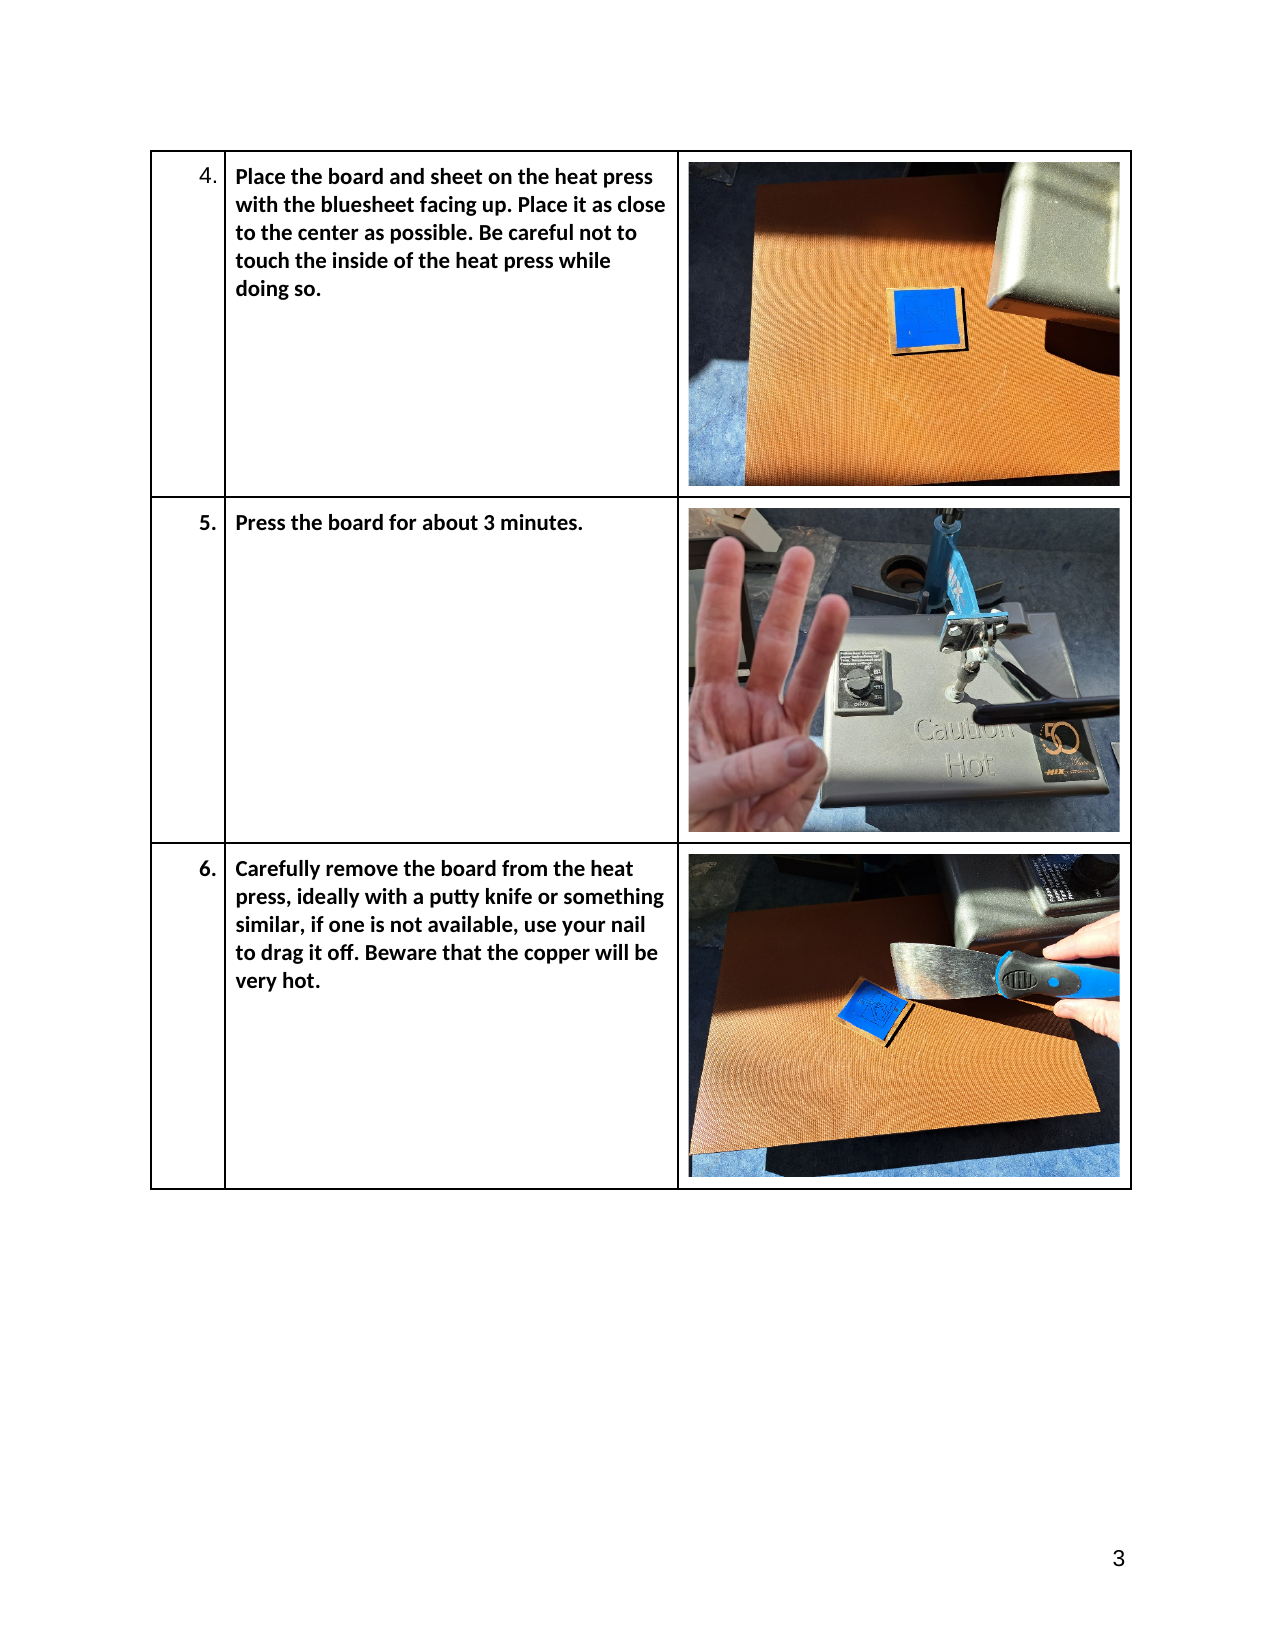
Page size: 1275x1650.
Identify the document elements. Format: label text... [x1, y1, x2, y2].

picture [688, 508, 1120, 832]
table_cell Place the board and sheet on the heat press with the bluesheet facing up. Place it as close to the center as possible. Be careful not to touch the inside of the heat press while doing so. [226, 152, 677, 496]
table_cell Carefully remove the board from the heat press, ideally with a putty knife or something similar, if one is not available, use your nail to drag it off. Beware that the copper will be very hot. [226, 844, 677, 1187]
table_cell [152, 498, 224, 842]
picture [688, 162, 1120, 486]
table_cell [679, 498, 1130, 842]
table_cell [679, 844, 1130, 1187]
table_cell [152, 844, 224, 1187]
table_cell [679, 152, 1130, 496]
table_cell Press the board for about 3 minutes. [226, 498, 677, 842]
table_cell [152, 152, 224, 496]
picture [688, 854, 1120, 1177]
